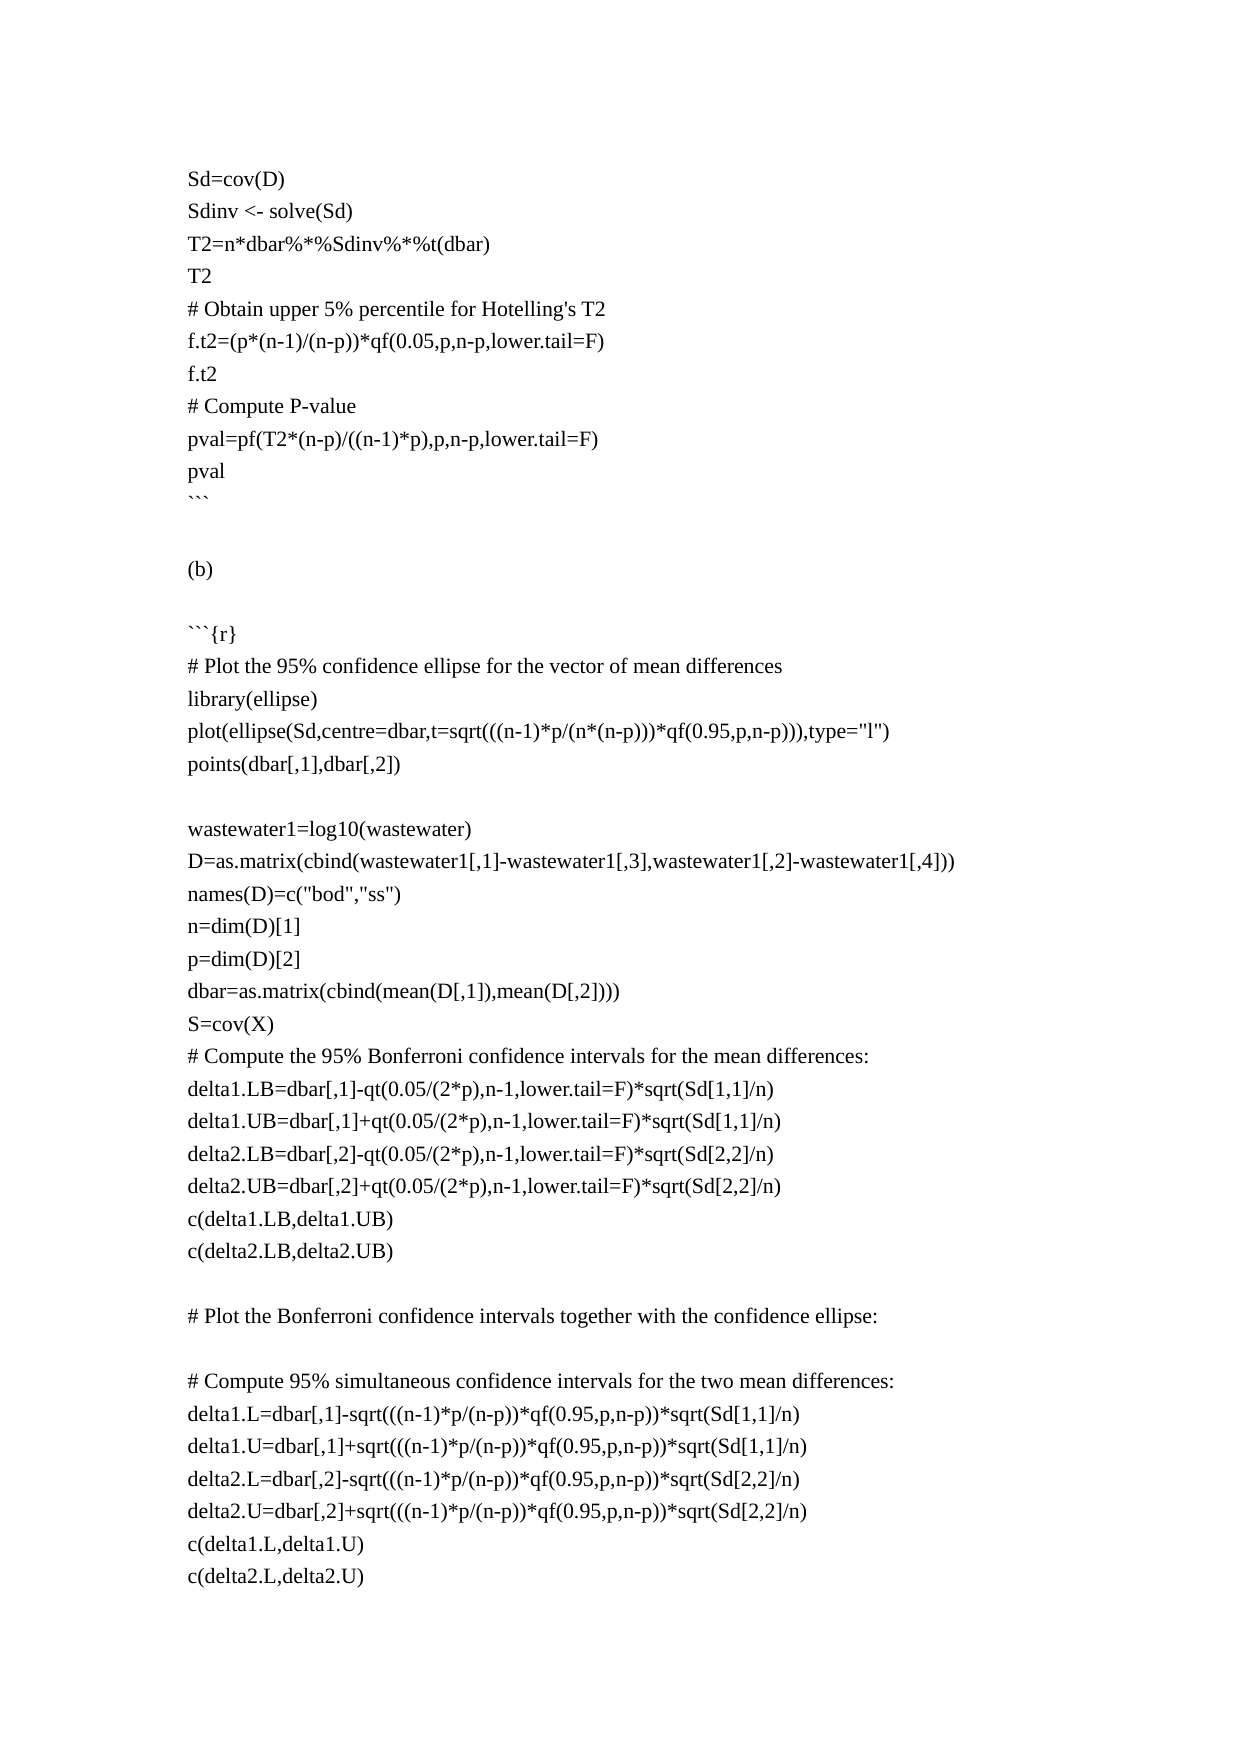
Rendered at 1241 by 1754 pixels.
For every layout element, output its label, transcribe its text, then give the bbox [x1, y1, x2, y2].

text delta2.L=dbar[,2]-sqrt(((n-1)*p/(n-p))*qf(0.95,p,n-p))*sqrt(Sd[2,2]/n) [187, 1462, 1053, 1494]
text Sd=cov(D) [187, 162, 1053, 194]
text c(delta1.LB,delta1.UB) [187, 1202, 1053, 1234]
text Sdinv <- solve(Sd) [187, 194, 1053, 227]
text delta1.L=dbar[,1]-sqrt(((n-1)*p/(n-p))*qf(0.95,p,n-p))*sqrt(Sd[1,1]/n) [187, 1397, 1053, 1429]
text # Plot the Bonferroni confidence intervals together with the confidence ellipse: [187, 1299, 1053, 1332]
text points(dbar[,1],dbar[,2]) [187, 747, 1053, 779]
text T2 [187, 259, 1053, 292]
text ```{r} [187, 617, 1053, 649]
text pval [187, 454, 1053, 487]
text delta1.LB=dbar[,1]-qt(0.05/(2*p),n-1,lower.tail=F)*sqrt(Sd[1,1]/n) [187, 1072, 1053, 1104]
text p=dim(D)[2] [187, 942, 1053, 974]
text c(delta2.LB,delta2.UB) [187, 1234, 1053, 1267]
text c(delta1.L,delta1.U) [187, 1527, 1053, 1559]
text delta2.U=dbar[,2]+sqrt(((n-1)*p/(n-p))*qf(0.95,p,n-p))*sqrt(Sd[2,2]/n) [187, 1494, 1053, 1527]
text n=dim(D)[1] [187, 909, 1053, 942]
text wastewater1=log10(wastewater) [187, 812, 1053, 844]
text c(delta2.L,delta2.U) [187, 1559, 1053, 1592]
text names(D)=c("bod","ss") [187, 877, 1053, 909]
text delta2.UB=dbar[,2]+qt(0.05/(2*p),n-1,lower.tail=F)*sqrt(Sd[2,2]/n) [187, 1169, 1053, 1202]
text S=cov(X) [187, 1007, 1053, 1039]
text dbar=as.matrix(cbind(mean(D[,1]),mean(D[,2]))) [187, 974, 1053, 1007]
text ``` [187, 487, 1053, 519]
text # Compute P-value [187, 389, 1053, 422]
text # Compute 95% simultaneous confidence intervals for the two mean differences: [187, 1364, 1053, 1397]
text T2=n*dbar%*%Sdinv%*%t(dbar) [187, 227, 1053, 259]
text pval=pf(T2*(n-p)/((n-1)*p),p,n-p,lower.tail=F) [187, 422, 1053, 454]
text # Compute the 95% Bonferroni confidence intervals for the mean differences: [187, 1039, 1053, 1072]
text f.t2=(p*(n-1)/(n-p))*qf(0.05,p,n-p,lower.tail=F) [187, 324, 1053, 357]
text library(ellipse) [187, 682, 1053, 714]
text # Obtain upper 5% percentile for Hotelling's T2 [187, 292, 1053, 324]
text plot(ellipse(Sd,centre=dbar,t=sqrt(((n-1)*p/(n*(n-p)))*qf(0.95,p,n-p))),type="l") [187, 714, 1053, 747]
text D=as.matrix(cbind(wastewater1[,1]-wastewater1[,3],wastewater1[,2]-wastewater1[,4])) [187, 844, 1053, 877]
text (b) [187, 552, 1053, 584]
text f.t2 [187, 357, 1053, 389]
text delta2.LB=dbar[,2]-qt(0.05/(2*p),n-1,lower.tail=F)*sqrt(Sd[2,2]/n) [187, 1137, 1053, 1169]
text delta1.U=dbar[,1]+sqrt(((n-1)*p/(n-p))*qf(0.95,p,n-p))*sqrt(Sd[1,1]/n) [187, 1429, 1053, 1462]
text # Plot the 95% confidence ellipse for the vector of mean differences [187, 649, 1053, 682]
text delta1.UB=dbar[,1]+qt(0.05/(2*p),n-1,lower.tail=F)*sqrt(Sd[1,1]/n) [187, 1104, 1053, 1137]
